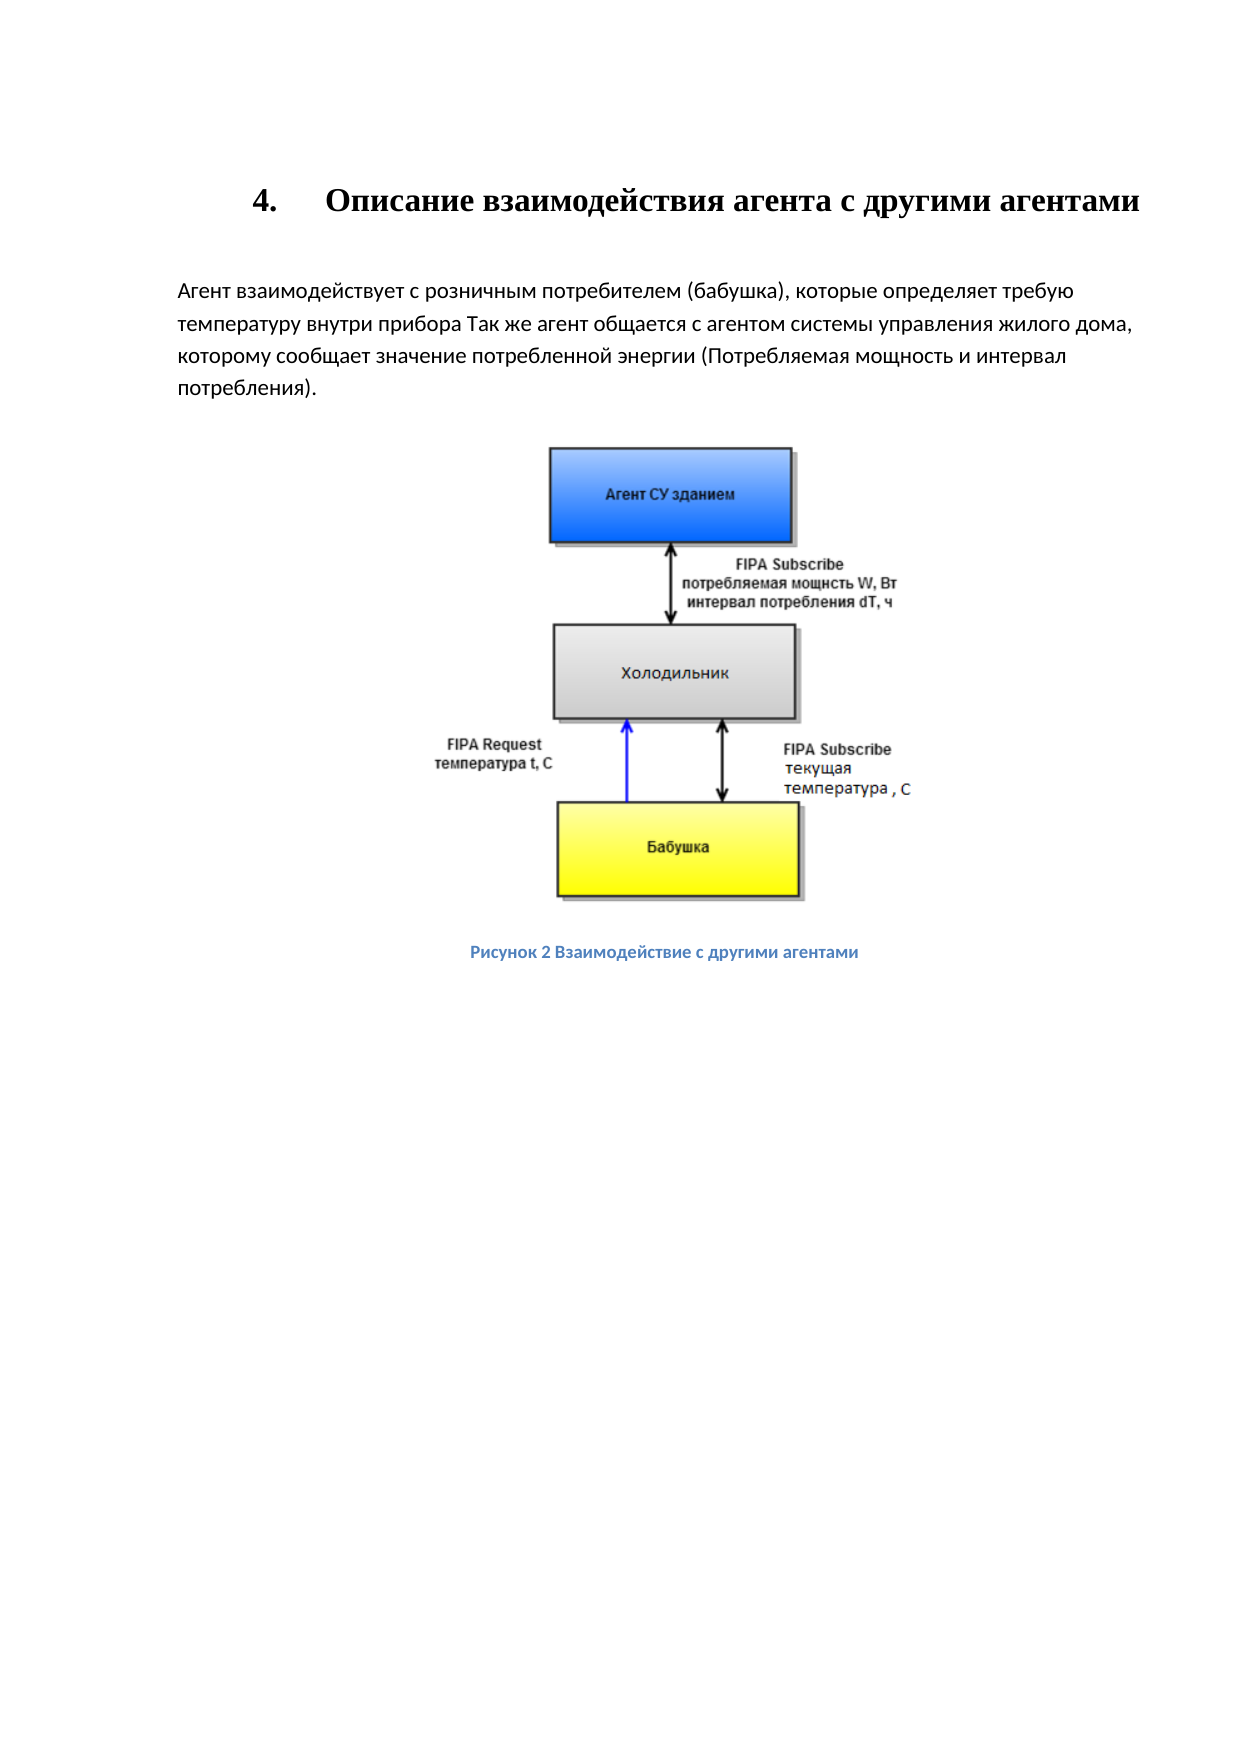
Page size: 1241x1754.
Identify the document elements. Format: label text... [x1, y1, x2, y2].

subtitle Описание взаимодействия агента с другими агентами [252, 181, 1152, 219]
picture [376, 426, 952, 915]
text Агент взаимодействует с розничным потребителем (бабушка), которые определяет требую температуру внутри прибора Так же агент общается с агентом системы управления жилого дома, которому сообщает значение потребленной энергии (Потребляемая мощность и интервал потребления). [177, 277, 1152, 401]
